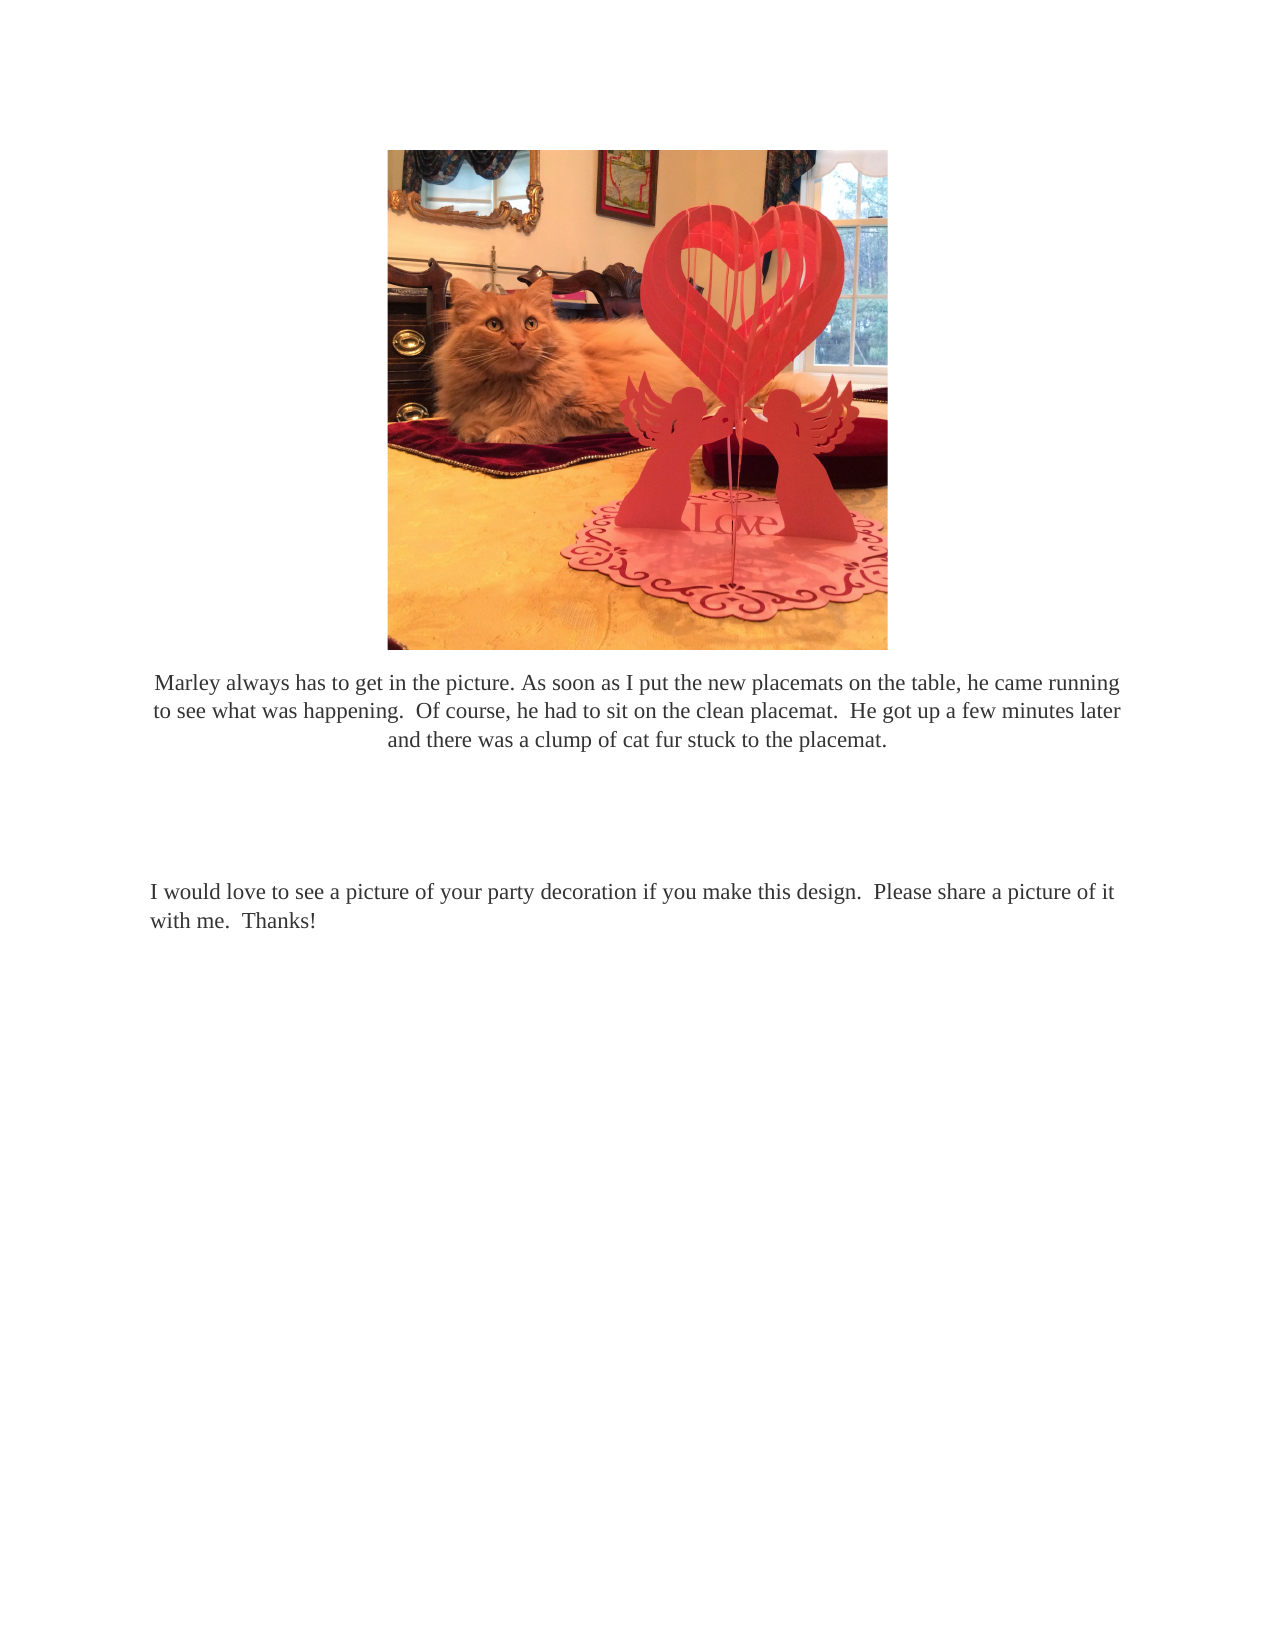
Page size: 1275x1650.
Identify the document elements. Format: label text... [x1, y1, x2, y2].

text Marley always has to get in the picture. As soon as I put the new placemats on the table, he came running to see what was happening. Of course, he had to sit on the clean placemat. He got up a few minutes later and there was a clump of cat fur stuck to the placemat. [150, 669, 1125, 812]
text I would love to see a picture of your party decoration if you make this design. Please share a picture of it with me. Thanks! [150, 878, 1125, 933]
